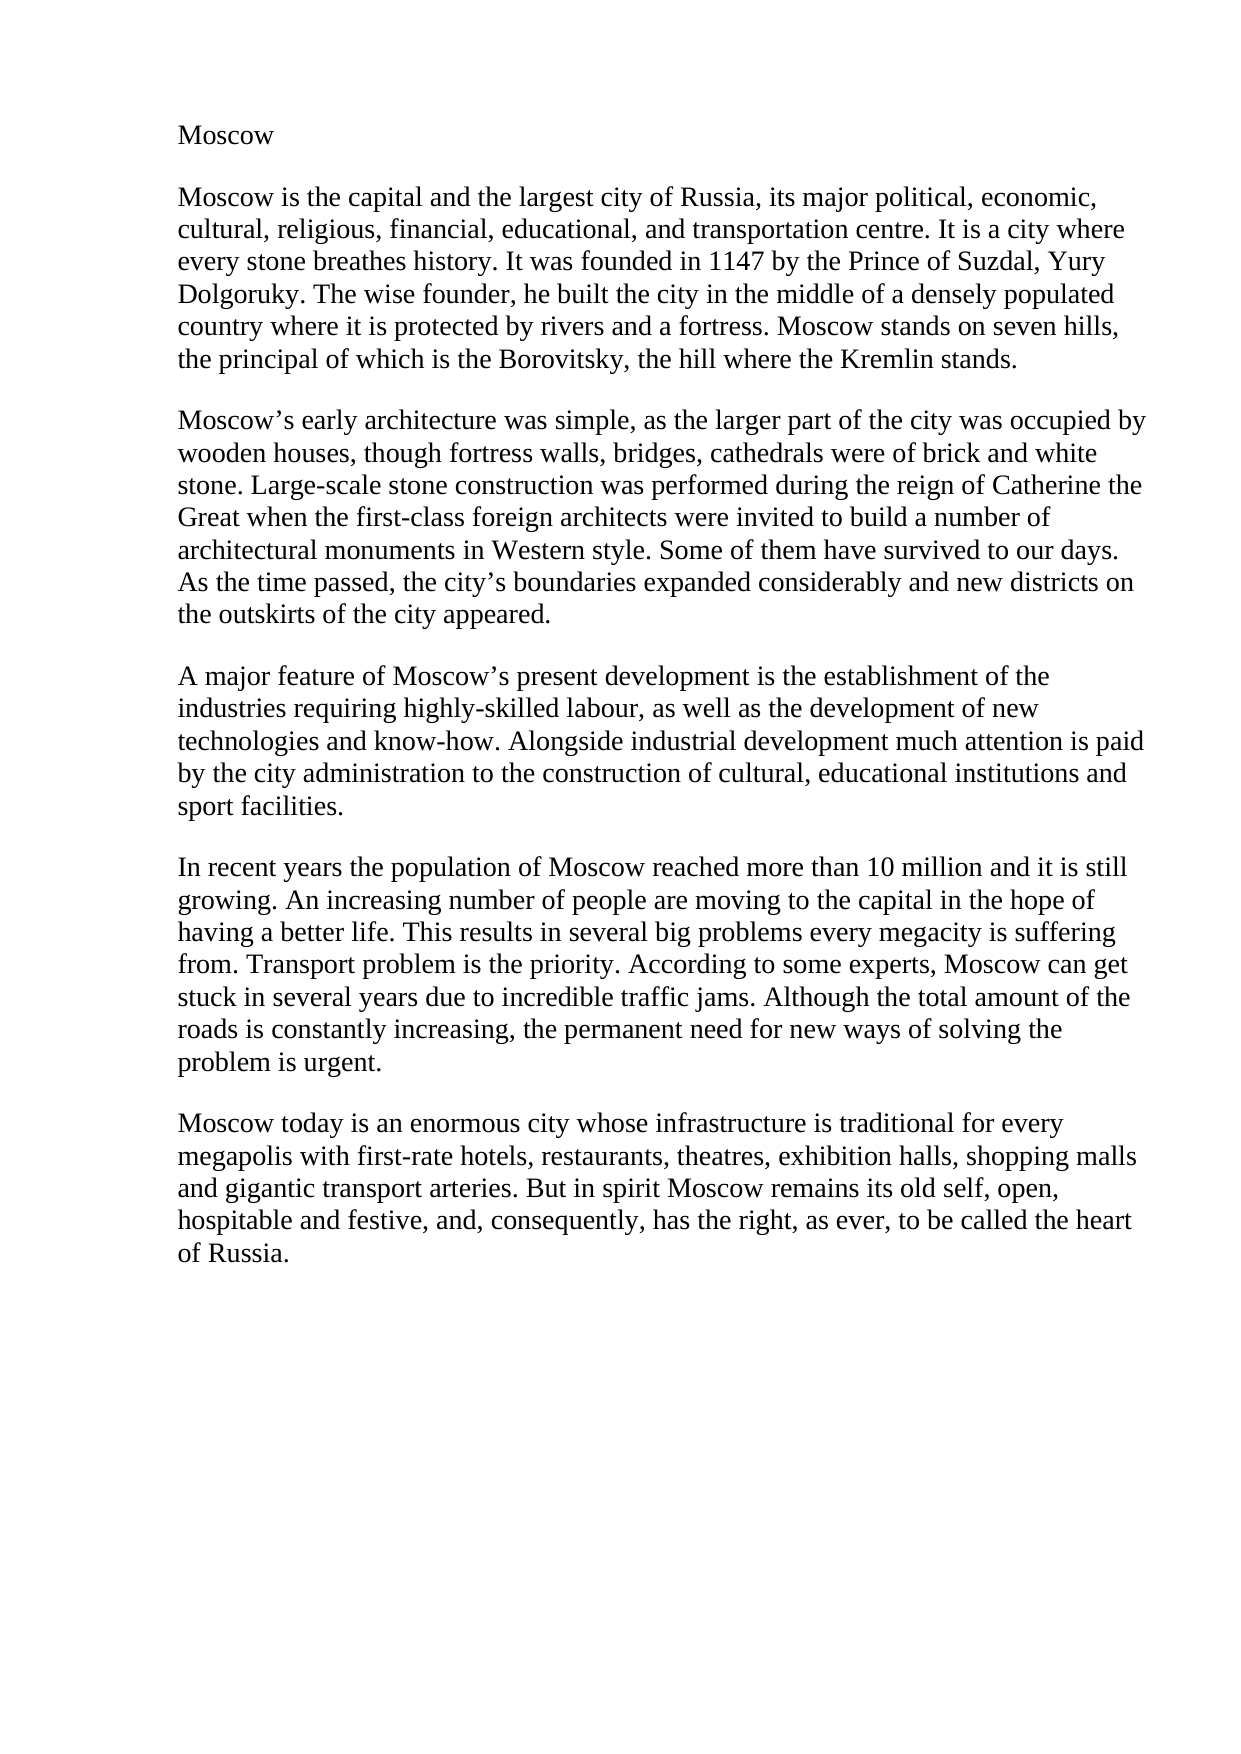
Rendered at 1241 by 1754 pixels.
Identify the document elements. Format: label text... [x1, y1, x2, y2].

text A major feature of Moscow’s present development is the establishment of the industries requiring highly-skilled labour, as well as the development of new technologies and know-how. Alongside industrial development much attention is paid by the city administration to the construction of cultural, educational institutions and sport facilities. [177, 659, 1152, 821]
text In recent years the population of Moscow reached more than 10 million and it is still growing. An increasing number of people are moving to the capital in the hope of having a better life. This results in several big problems every megacity is suffering from. Transport problem is the priority. According to some experts, Moscow can get stuck in several years due to incredible traffic jams. Although the total amount of the roads is constantly increasing, the permanent need for new ways of solving the problem is urgent. [177, 850, 1152, 1077]
text Moscow [177, 118, 1152, 151]
text Moscow is the capital and the largest city of Russia, its major political, economic, cultural, religious, financial, educational, and transportation centre. It is a city where every stone breathes history. It was founded in 1147 by the Prince of Suzdal, Yury Dolgoruky. The wise founder, he built the city in the middle of a densely populated country where it is protected by rivers and a fortress. Moscow stands on seven hills, the principal of which is the Borovitsky, the hill where the Kremlin stands. [177, 180, 1152, 374]
text Moscow today is an enormous city whose infrastructure is traditional for every megapolis with first-rate hotels, restaurants, theatres, exhibition halls, shopping malls and gigantic transport arteries. But in spirit Moscow remains its old self, open, hospitable and festive, and, consequently, has the right, as ever, to be called the heart of Russia. [177, 1106, 1152, 1268]
text Moscow’s early architecture was simple, as the larger part of the city was occupied by wooden houses, though fortress walls, bridges, cathedrals were of brick and white stone. Large-scale stone construction was performed during the reign of Catherine the Great when the first-class foreign architects were invited to build a number of architectural monuments in Western style. Some of them have survived to our days. As the time passed, the city’s boundaries expanded considerably and new districts on the outskirts of the city appeared. [177, 403, 1152, 630]
